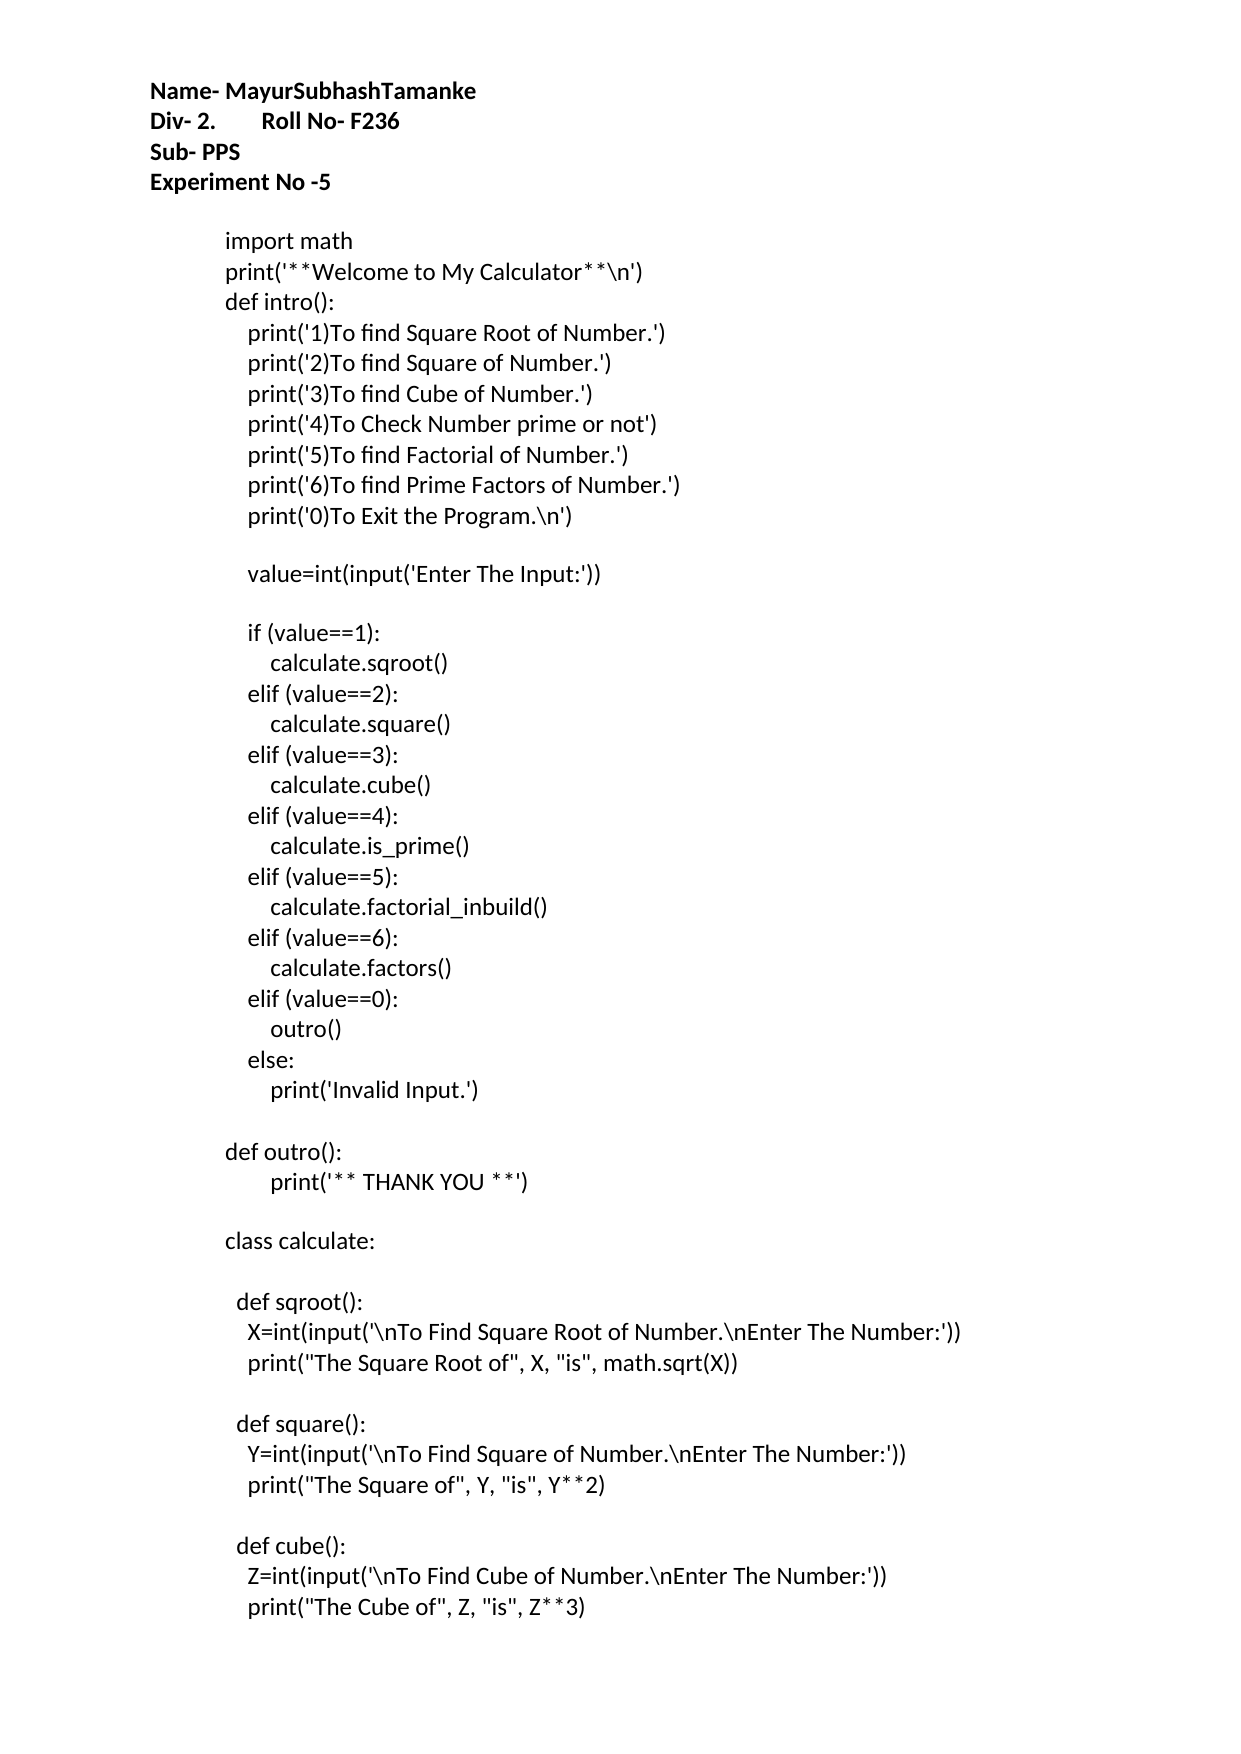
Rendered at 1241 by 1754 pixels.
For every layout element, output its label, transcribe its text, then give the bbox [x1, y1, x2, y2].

text else: [225, 1044, 1165, 1075]
text print('3)To find Cube of Number.') [225, 378, 1165, 408]
text calculate.sqroot() [225, 647, 1165, 678]
text calculate.factors() [225, 953, 1165, 983]
text elif (value==2): [225, 678, 1165, 708]
text def intro(): [225, 286, 1165, 317]
text Sub- PPS [150, 136, 1165, 167]
text elif (value==5): [225, 861, 1165, 892]
text Z=int(input('\nTo Find Cube of Number.\nEnter The Number:')) [225, 1561, 1165, 1591]
text print('6)To find Prime Factors of Number.') [225, 469, 1165, 500]
text def cube(): [225, 1530, 1165, 1561]
text calculate.cube() [225, 769, 1165, 800]
text def outro(): [225, 1136, 1165, 1166]
text calculate.square() [225, 708, 1165, 739]
text calculate.factorial_inbuild() [225, 892, 1165, 922]
text print("The Square of", Y, "is", Y**2) [225, 1469, 1165, 1499]
text print("The Cube of", Z, "is", Z**3) [225, 1591, 1165, 1622]
text def square(): [225, 1408, 1165, 1438]
text Div- 2. Roll No- F236 [150, 106, 1165, 136]
text calculate.is_prime() [225, 831, 1165, 861]
text Y=int(input('\nTo Find Square of Number.\nEnter The Number:')) [225, 1438, 1165, 1469]
text print('1)To find Square Root of Number.') [225, 317, 1165, 347]
text elif (value==6): [225, 922, 1165, 953]
text print('** THANK YOU **') [225, 1166, 1165, 1197]
text elif (value==4): [225, 800, 1165, 831]
text print('Invalid Input.') [225, 1075, 1165, 1105]
text Name- MayurSubhashTamanke [150, 75, 1165, 106]
text X=int(input('\nTo Find Square Root of Number.\nEnter The Number:')) [225, 1316, 1165, 1347]
text print("The Square Root of", X, "is", math.sqrt(X)) [225, 1347, 1165, 1377]
text value=int(input('Enter The Input:')) [225, 558, 1165, 589]
text def sqroot(): [225, 1286, 1165, 1316]
text if (value==1): [225, 617, 1165, 647]
text elif (value==0): [225, 983, 1165, 1014]
text print('5)To find Factorial of Number.') [225, 439, 1165, 469]
text print('2)To find Square of Number.') [225, 347, 1165, 378]
text print('**Welcome to My Calculator**\n') [225, 256, 1165, 286]
text Experiment No -5 [150, 167, 1165, 197]
text outro() [225, 1014, 1165, 1044]
text class calculate: [225, 1225, 1165, 1255]
text print('0)To Exit the Program.\n') [225, 500, 1165, 530]
text elif (value==3): [225, 739, 1165, 769]
text import math [225, 225, 1165, 256]
text print('4)To Check Number prime or not') [225, 408, 1165, 439]
